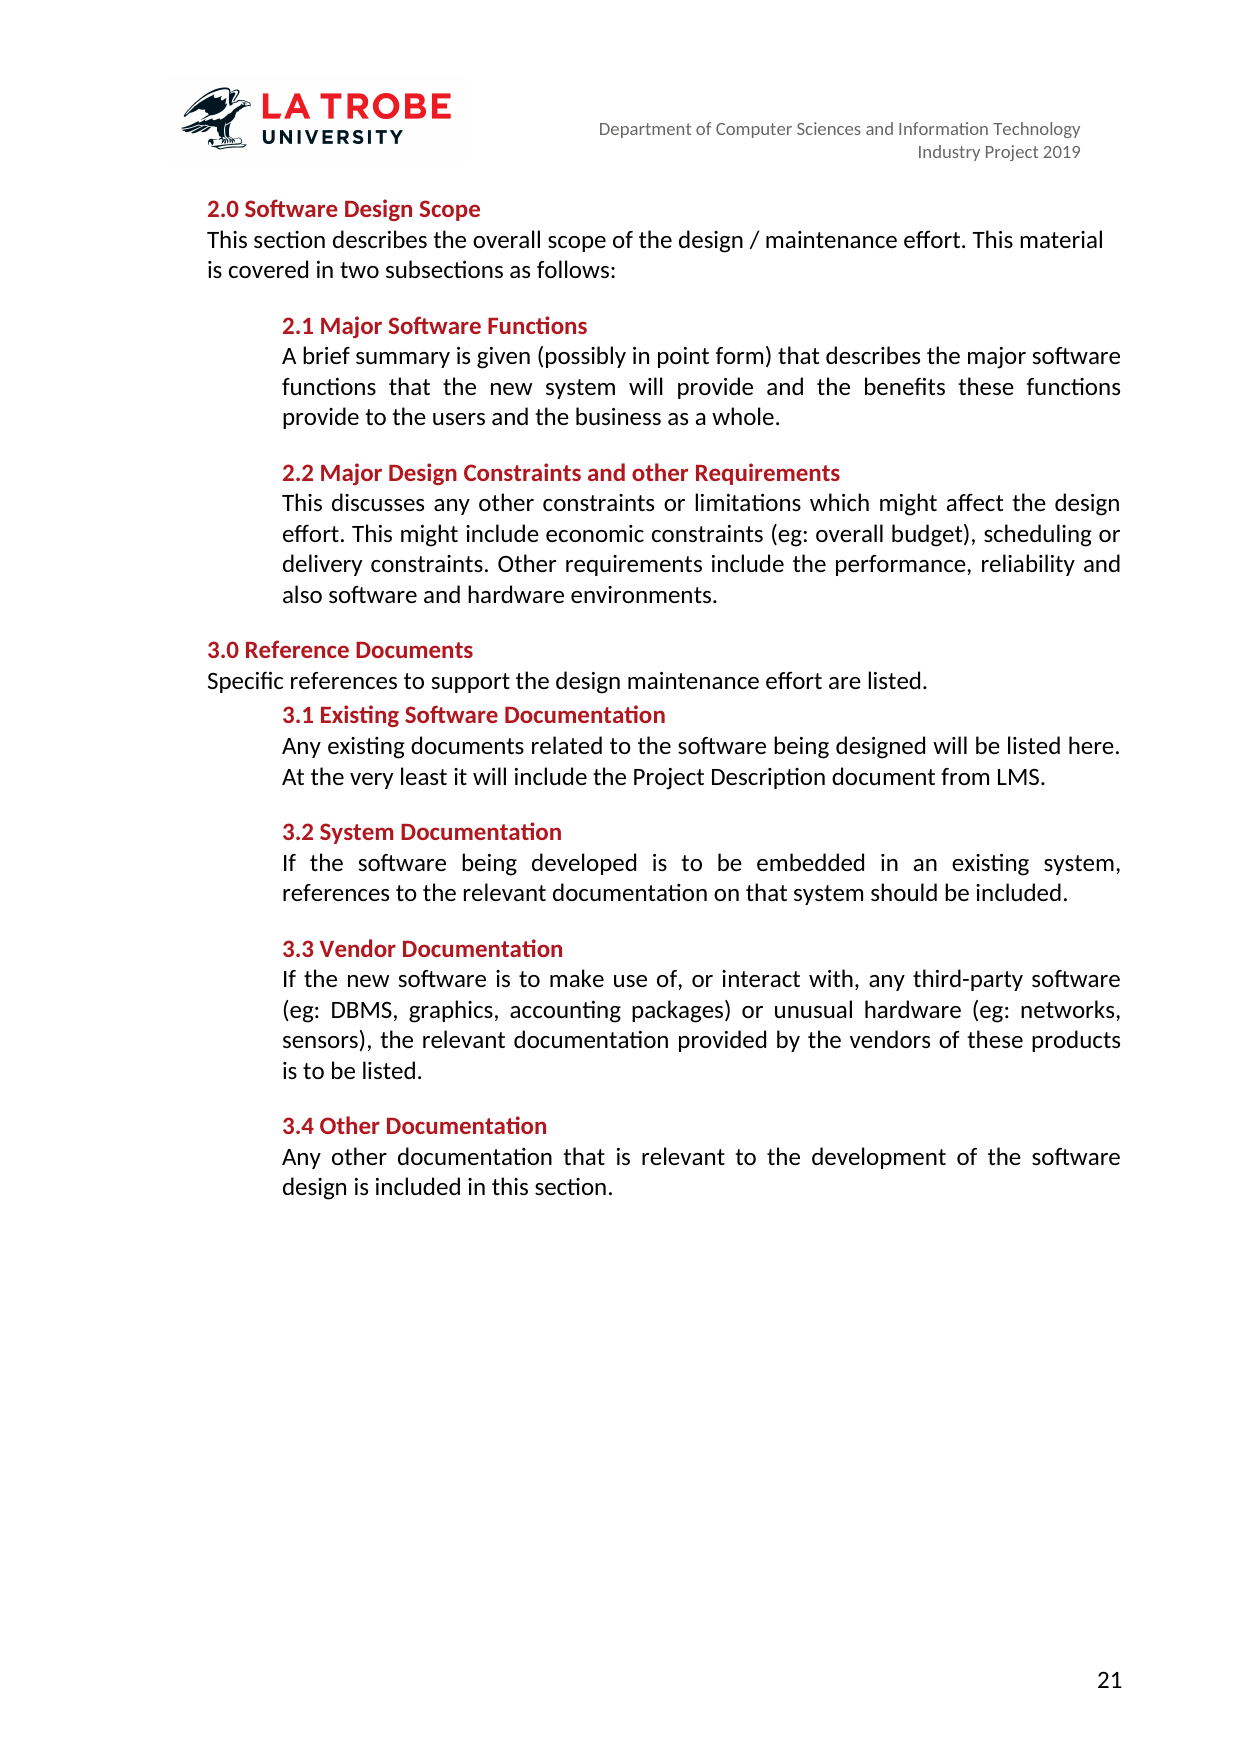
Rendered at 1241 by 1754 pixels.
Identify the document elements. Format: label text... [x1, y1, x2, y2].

subtitle 3.4 Other Documentation [282, 1110, 1122, 1141]
text Specific references to support the design maintenance effort are listed. [207, 665, 1122, 696]
subtitle 3.2 System Documentation [282, 816, 1122, 847]
subtitle 3.3 Vendor Documentation [282, 933, 1122, 963]
text If the software being developed is to be embedded in an existing system, references to the relevant documentation on that system should be included. [282, 847, 1122, 908]
subtitle 2.1 Major Software Functions [282, 310, 1122, 340]
text A brief summary is given (possibly in point form) that describes the major software functions that the new system will provide and the benefits these functions provide to the users and the business as a whole. [282, 340, 1122, 432]
picture [165, 75, 467, 163]
text Any other documentation that is relevant to the development of the software design is included in this section. [282, 1141, 1122, 1202]
text Any existing documents related to the software being designed will be listed here. At the very least it will include the Project Description document from LMS. [282, 730, 1122, 791]
subtitle 3.1 Existing Software Documentation [282, 700, 1122, 730]
text If the new software is to make use of, or interact with, any third-party software (eg: DBMS, graphics, accounting packages) or unusual hardware (eg: networks, sensors), the relevant documentation provided by the vendors of these products is to be listed. [282, 963, 1122, 1085]
subtitle 3.0 Reference Documents [207, 634, 1122, 665]
text This section describes the overall scope of the design / maintenance effort. This material is covered in two subsections as follows: [207, 224, 1122, 285]
subtitle 2.2 Major Design Constraints and other Requirements [282, 457, 1122, 487]
subtitle 2.0 Software Design Scope [207, 193, 1122, 224]
text This discusses any other constraints or limitations which might affect the design effort. This might include economic constraints (eg: overall budget), scheduling or delivery constraints. Other requirements include the performance, reliability and also software and hardware environments. [282, 487, 1122, 609]
